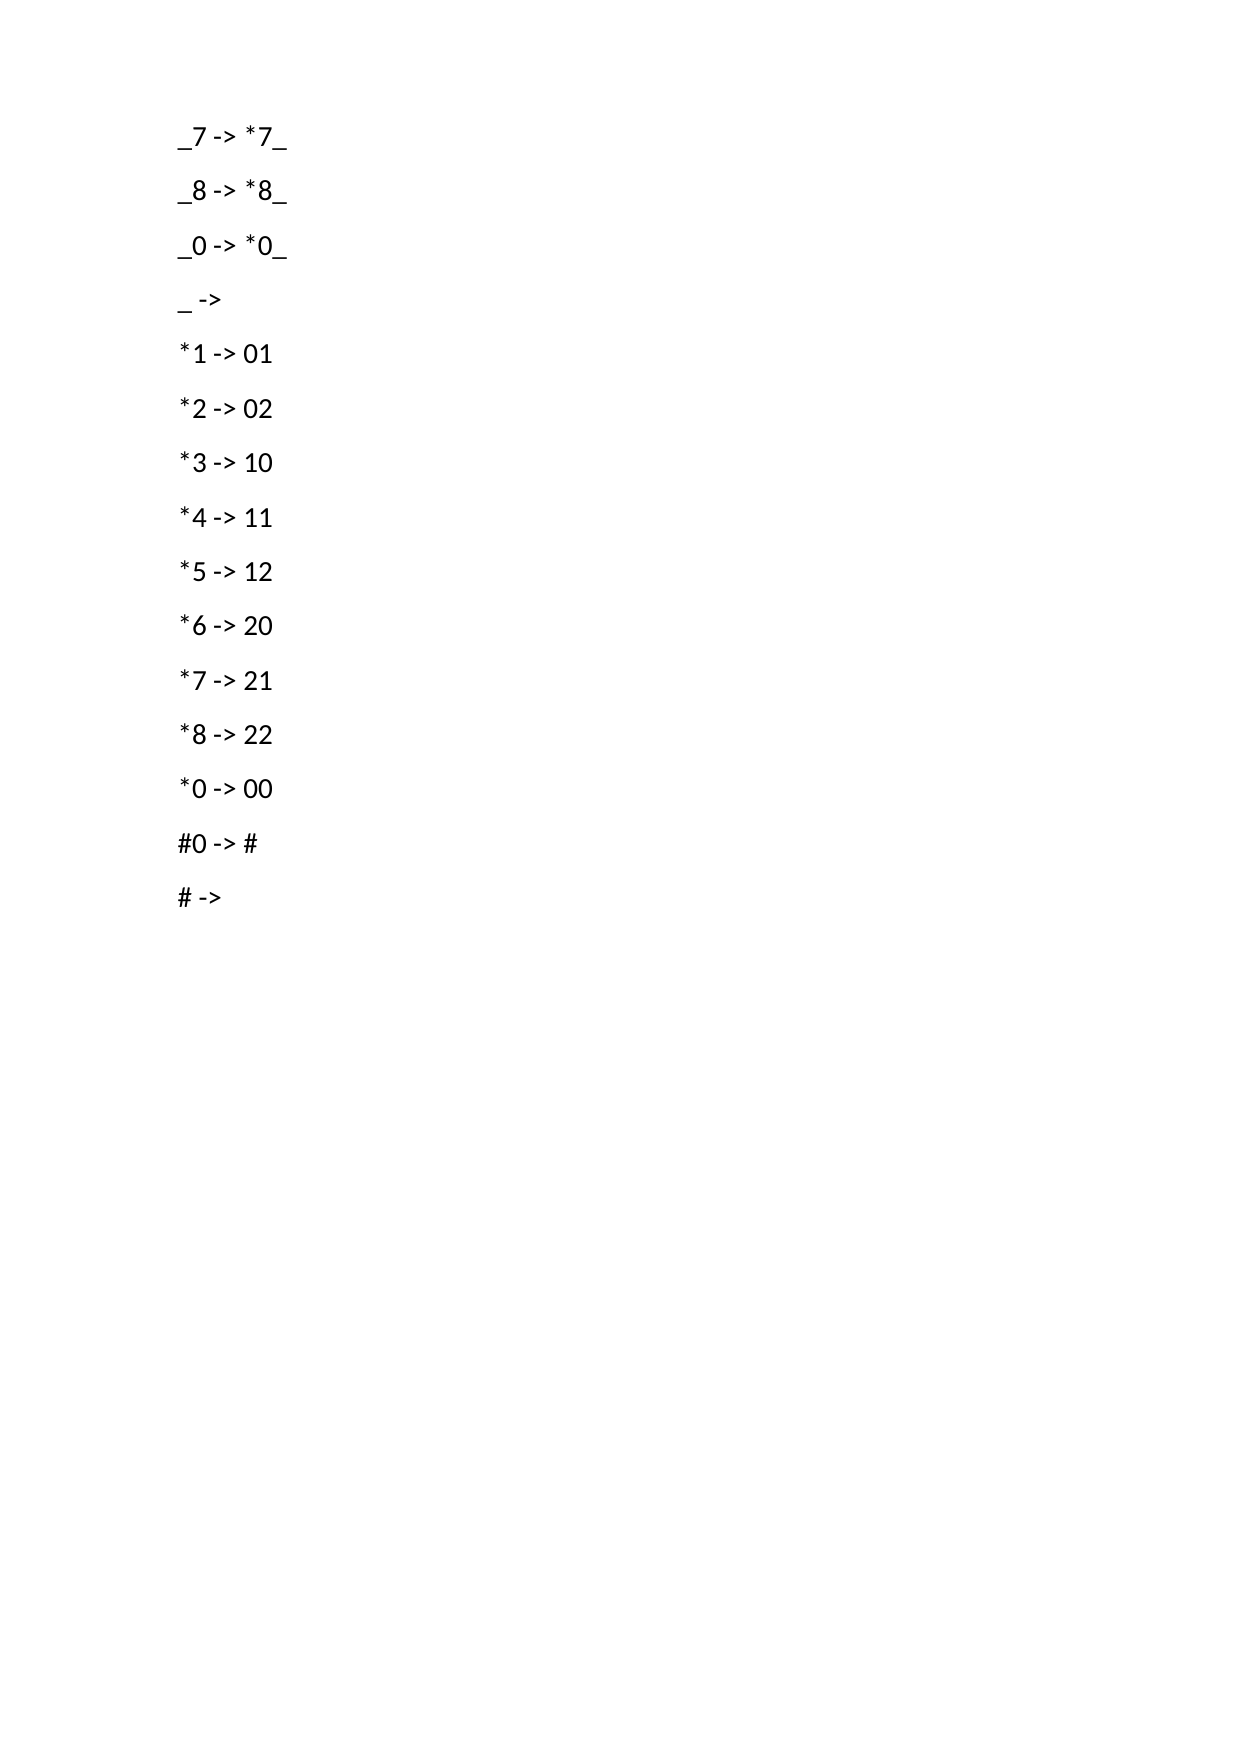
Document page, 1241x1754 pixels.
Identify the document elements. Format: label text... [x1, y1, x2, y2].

text *6 -> 20 [177, 607, 1152, 643]
text *1 -> 01 [177, 336, 1152, 371]
text _0 -> *0_ [177, 227, 1152, 262]
text *5 -> 12 [177, 553, 1152, 589]
text #0 -> # [177, 825, 1152, 861]
text _7 -> *7_ [177, 118, 1152, 154]
text _8 -> *8_ [177, 172, 1152, 208]
text *7 -> 21 [177, 662, 1152, 697]
text *4 -> 11 [177, 499, 1152, 534]
text *3 -> 10 [177, 444, 1152, 480]
text *0 -> 00 [177, 771, 1152, 806]
text # -> [177, 879, 1152, 915]
text *2 -> 02 [177, 390, 1152, 426]
text *8 -> 22 [177, 716, 1152, 752]
text _ -> [177, 281, 1152, 317]
